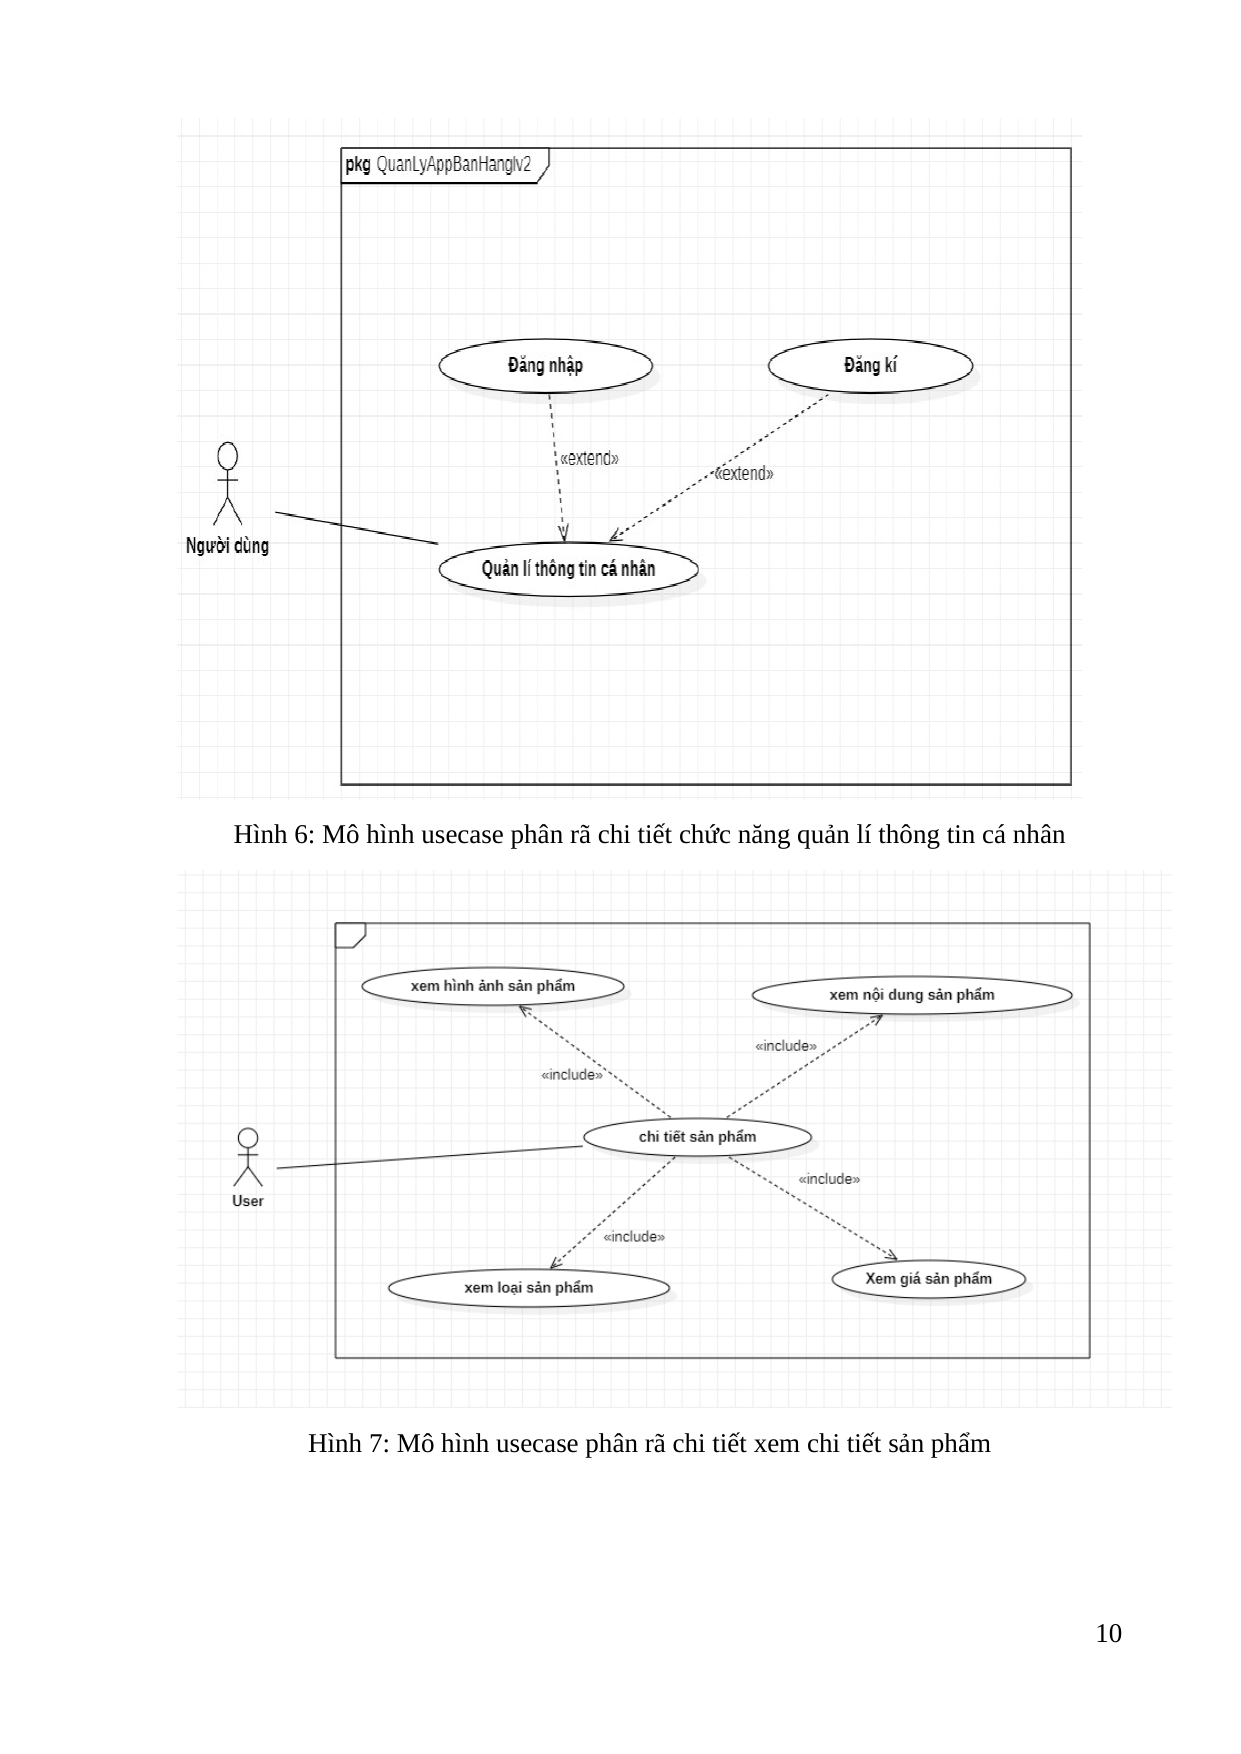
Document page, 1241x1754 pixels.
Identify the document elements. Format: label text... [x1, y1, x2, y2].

picture [177, 870, 1173, 1408]
text Hình 7: Mô hình usecase phân rã chi tiết xem chi tiết sản phẩm [177, 1427, 1122, 1458]
text Hình 6: Mô hình usecase phân rã chi tiết chức năng quản lí thông tin cá nhân [177, 818, 1122, 849]
picture [177, 118, 1083, 800]
